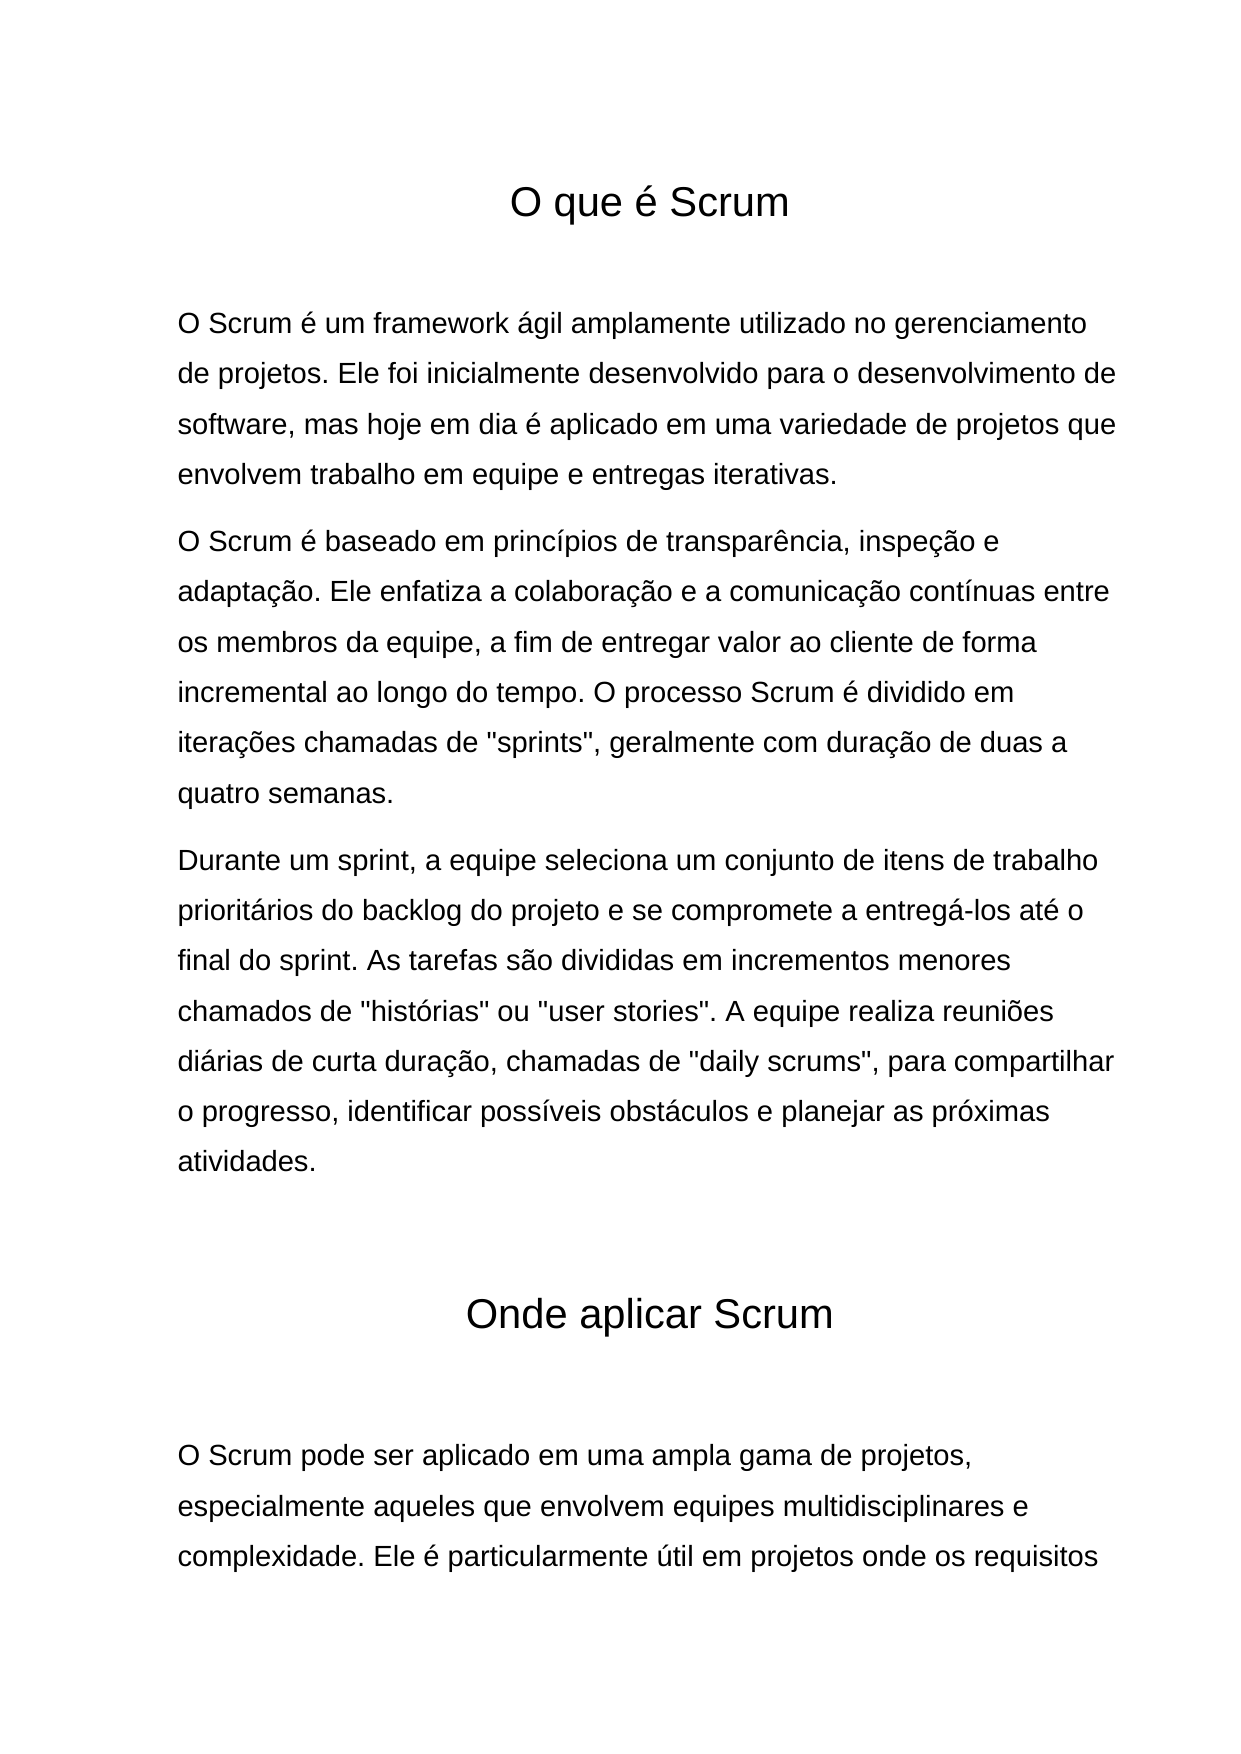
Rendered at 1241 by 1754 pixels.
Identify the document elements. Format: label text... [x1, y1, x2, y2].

text O que é Scrum [177, 177, 1122, 225]
text Durante um sprint, a equipe seleciona um conjunto de itens de trabalho prioritários do backlog do projeto e se compromete a entregá-los até o final do sprint. As tarefas são divididas em incrementos menores chamados de "histórias" ou "user stories". A equipe realiza reuniões diárias de curta duração, chamadas de "daily scrums", para compartilhar o progresso, identificar possíveis obstáculos e planejar as próximas atividades. [177, 843, 1122, 1178]
text Onde aplicar Scrum [177, 1289, 1122, 1337]
text O Scrum é um framework ágil amplamente utilizado no gerenciamento de projetos. Ele foi inicialmente desenvolvido para o desenvolvimento de software, mas hoje em dia é aplicado em uma variedade de projetos que envolvem trabalho em equipe e entregas iterativas. [177, 306, 1122, 491]
text O Scrum é baseado em princípios de transparência, inspeção e adaptação. Ele enfatiza a colaboração e a comunicação contínuas entre os membros da equipe, a fim de entregar valor ao cliente de forma incremental ao longo do tempo. O processo Scrum é dividido em iterações chamadas de "sprints", geralmente com duração de duas a quatro semanas. [177, 524, 1122, 809]
